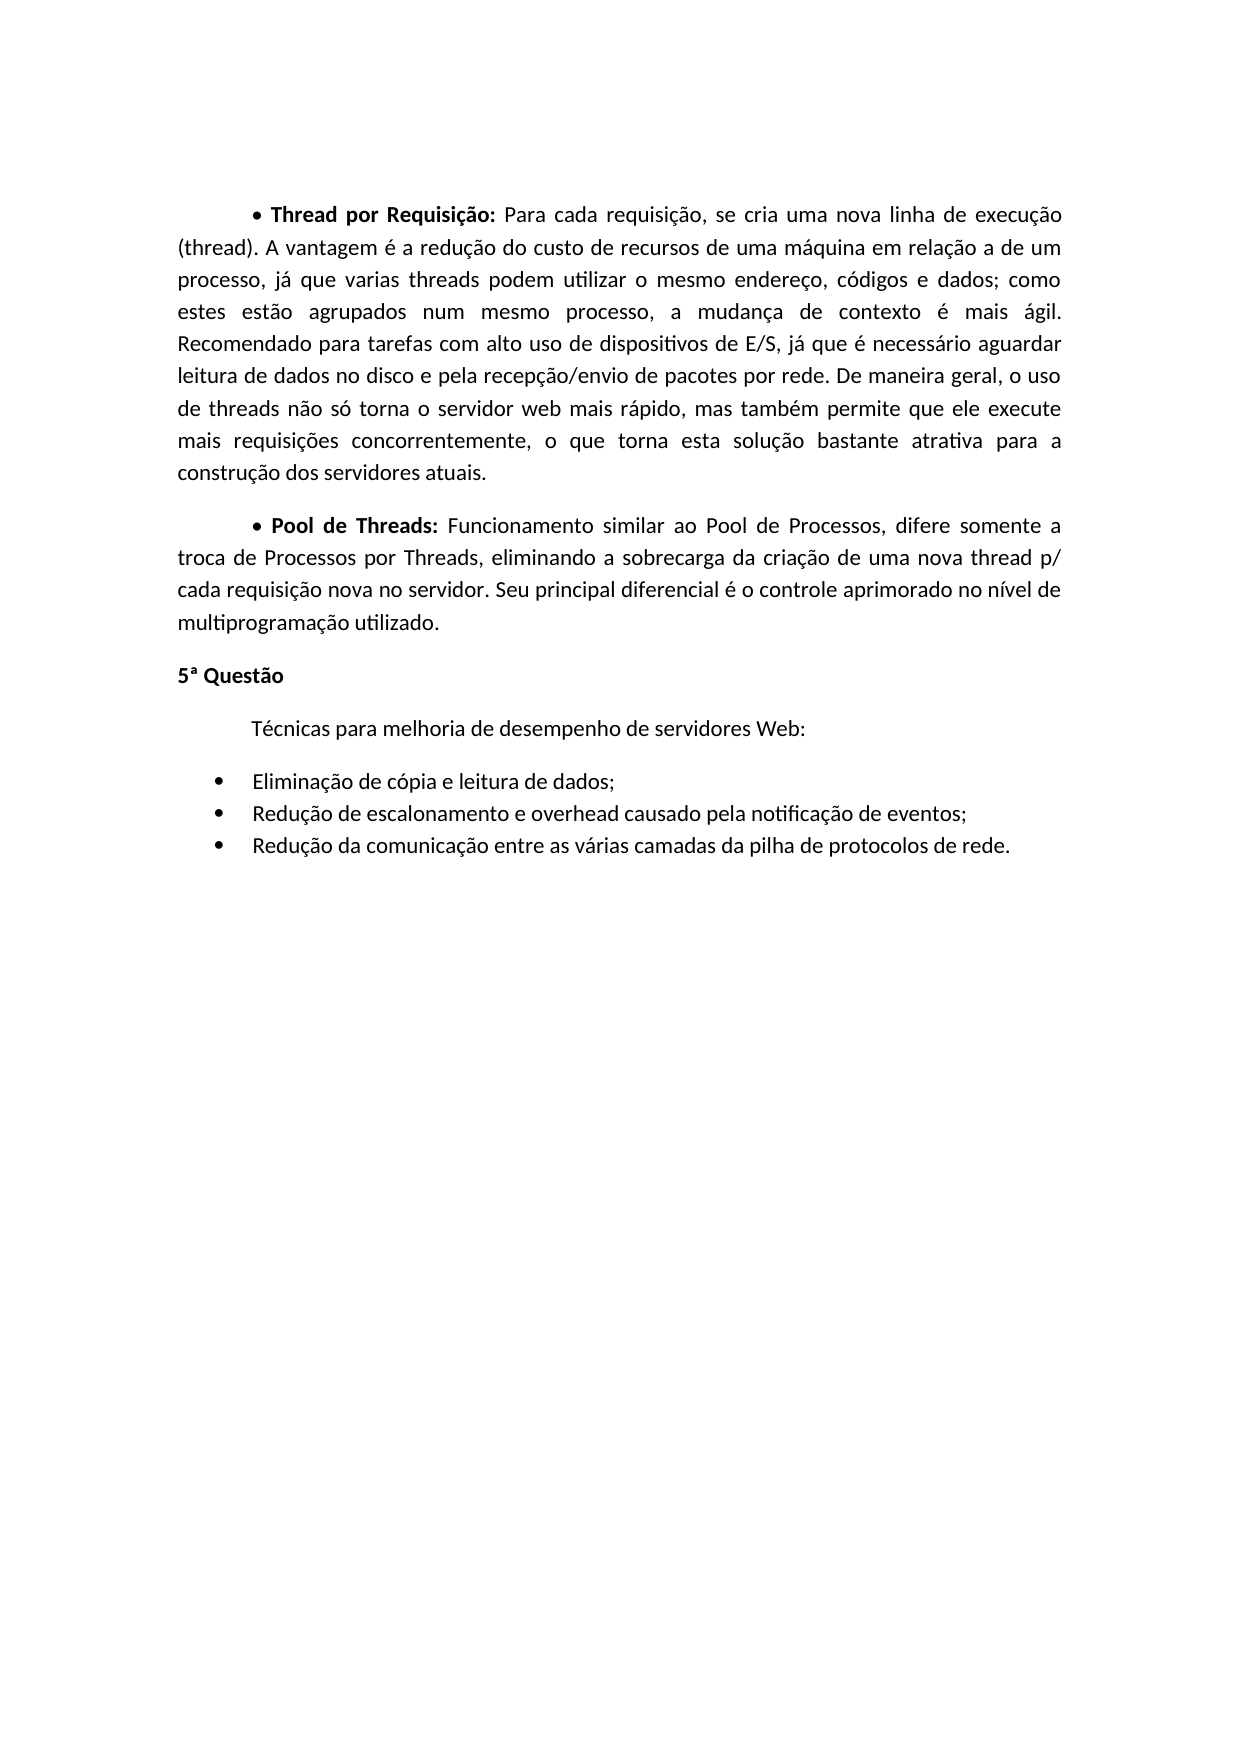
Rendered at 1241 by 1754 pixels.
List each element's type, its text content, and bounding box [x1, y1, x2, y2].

list Redução de escalonamento e overhead causado pela notificação de eventos; [215, 799, 1063, 827]
text Técnicas para melhoria de desempenho de servidores Web: [177, 714, 1063, 742]
list Eliminação de cópia e leitura de dados; [215, 767, 1063, 795]
text 5ª Questão [177, 661, 1063, 689]
text • Thread por Requisição: Para cada requisição, se cria uma nova linha de execução (thread). A vantagem é a redução do custo de recursos de uma máquina em relação a de um processo, já que varias threads podem utilizar o mesmo endereço, códigos e dados; como estes estão agrupados num mesmo processo, a mudança de contexto é mais ágil. Recomendado para tarefas com alto uso de dispositivos de E/S, já que é necessário aguardar leitura de dados no disco e pela recepção/envio de pacotes por rede. De maneira geral, o uso de threads não só torna o servidor web mais rápido, mas também permite que ele execute mais requisições concorrentemente, o que torna esta solução bastante atrativa para a construção dos servidores atuais. [177, 201, 1063, 486]
list Redução da comunicação entre as várias camadas da pilha de protocolos de rede. [215, 831, 1063, 859]
text • Pool de Threads: Funcionamento similar ao Pool de Processos, difere somente a troca de Processos por Threads, eliminando a sobrecarga da criação de uma nova thread p/ cada requisição nova no servidor. Seu principal diferencial é o controle aprimorado no nível de multiprogramação utilizado. [177, 511, 1063, 636]
